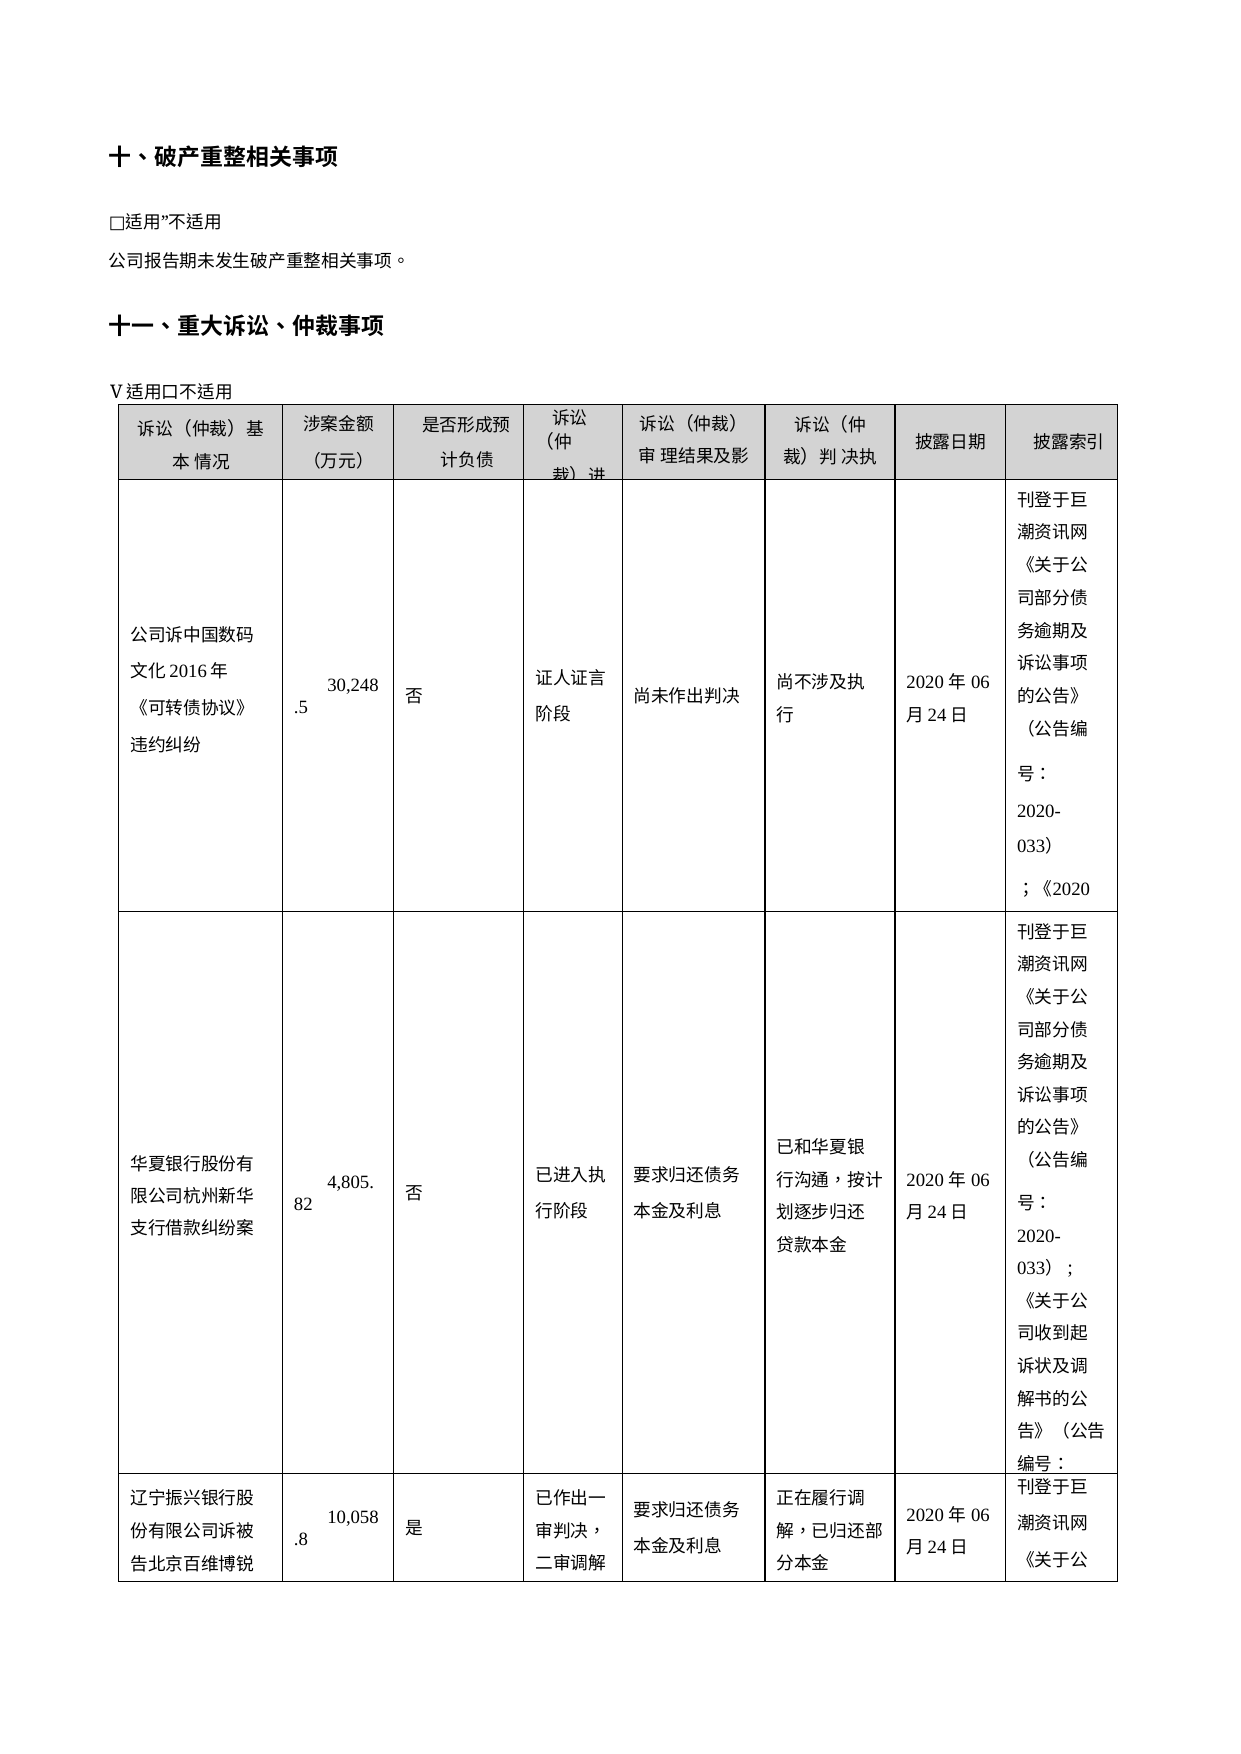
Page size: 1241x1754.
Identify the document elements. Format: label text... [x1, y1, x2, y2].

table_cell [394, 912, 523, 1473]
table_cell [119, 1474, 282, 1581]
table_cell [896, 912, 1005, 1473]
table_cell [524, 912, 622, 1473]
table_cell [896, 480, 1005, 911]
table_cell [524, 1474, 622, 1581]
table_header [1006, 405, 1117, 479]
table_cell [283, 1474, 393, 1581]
subtitle 十一、重大诉讼、仲裁事项 [109, 310, 1128, 341]
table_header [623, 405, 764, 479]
subtitle 十、破产重整相关事项 [109, 141, 1128, 172]
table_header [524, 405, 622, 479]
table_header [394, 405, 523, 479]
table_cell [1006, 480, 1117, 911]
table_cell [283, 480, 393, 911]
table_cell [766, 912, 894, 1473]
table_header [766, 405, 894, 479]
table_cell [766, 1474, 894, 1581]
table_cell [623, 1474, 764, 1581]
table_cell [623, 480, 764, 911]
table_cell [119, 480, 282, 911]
text 公司报告期未发生破产重整相关事项。 [109, 248, 1128, 272]
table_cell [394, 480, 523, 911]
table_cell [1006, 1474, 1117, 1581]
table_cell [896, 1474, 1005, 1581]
text □适用”不适用 [109, 209, 1128, 233]
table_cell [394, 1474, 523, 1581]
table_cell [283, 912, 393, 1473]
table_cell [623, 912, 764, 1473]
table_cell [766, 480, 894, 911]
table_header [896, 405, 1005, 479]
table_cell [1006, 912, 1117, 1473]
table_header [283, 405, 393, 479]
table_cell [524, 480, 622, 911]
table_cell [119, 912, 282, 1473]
text V适用口不适用 [110, 378, 1128, 404]
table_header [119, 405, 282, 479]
